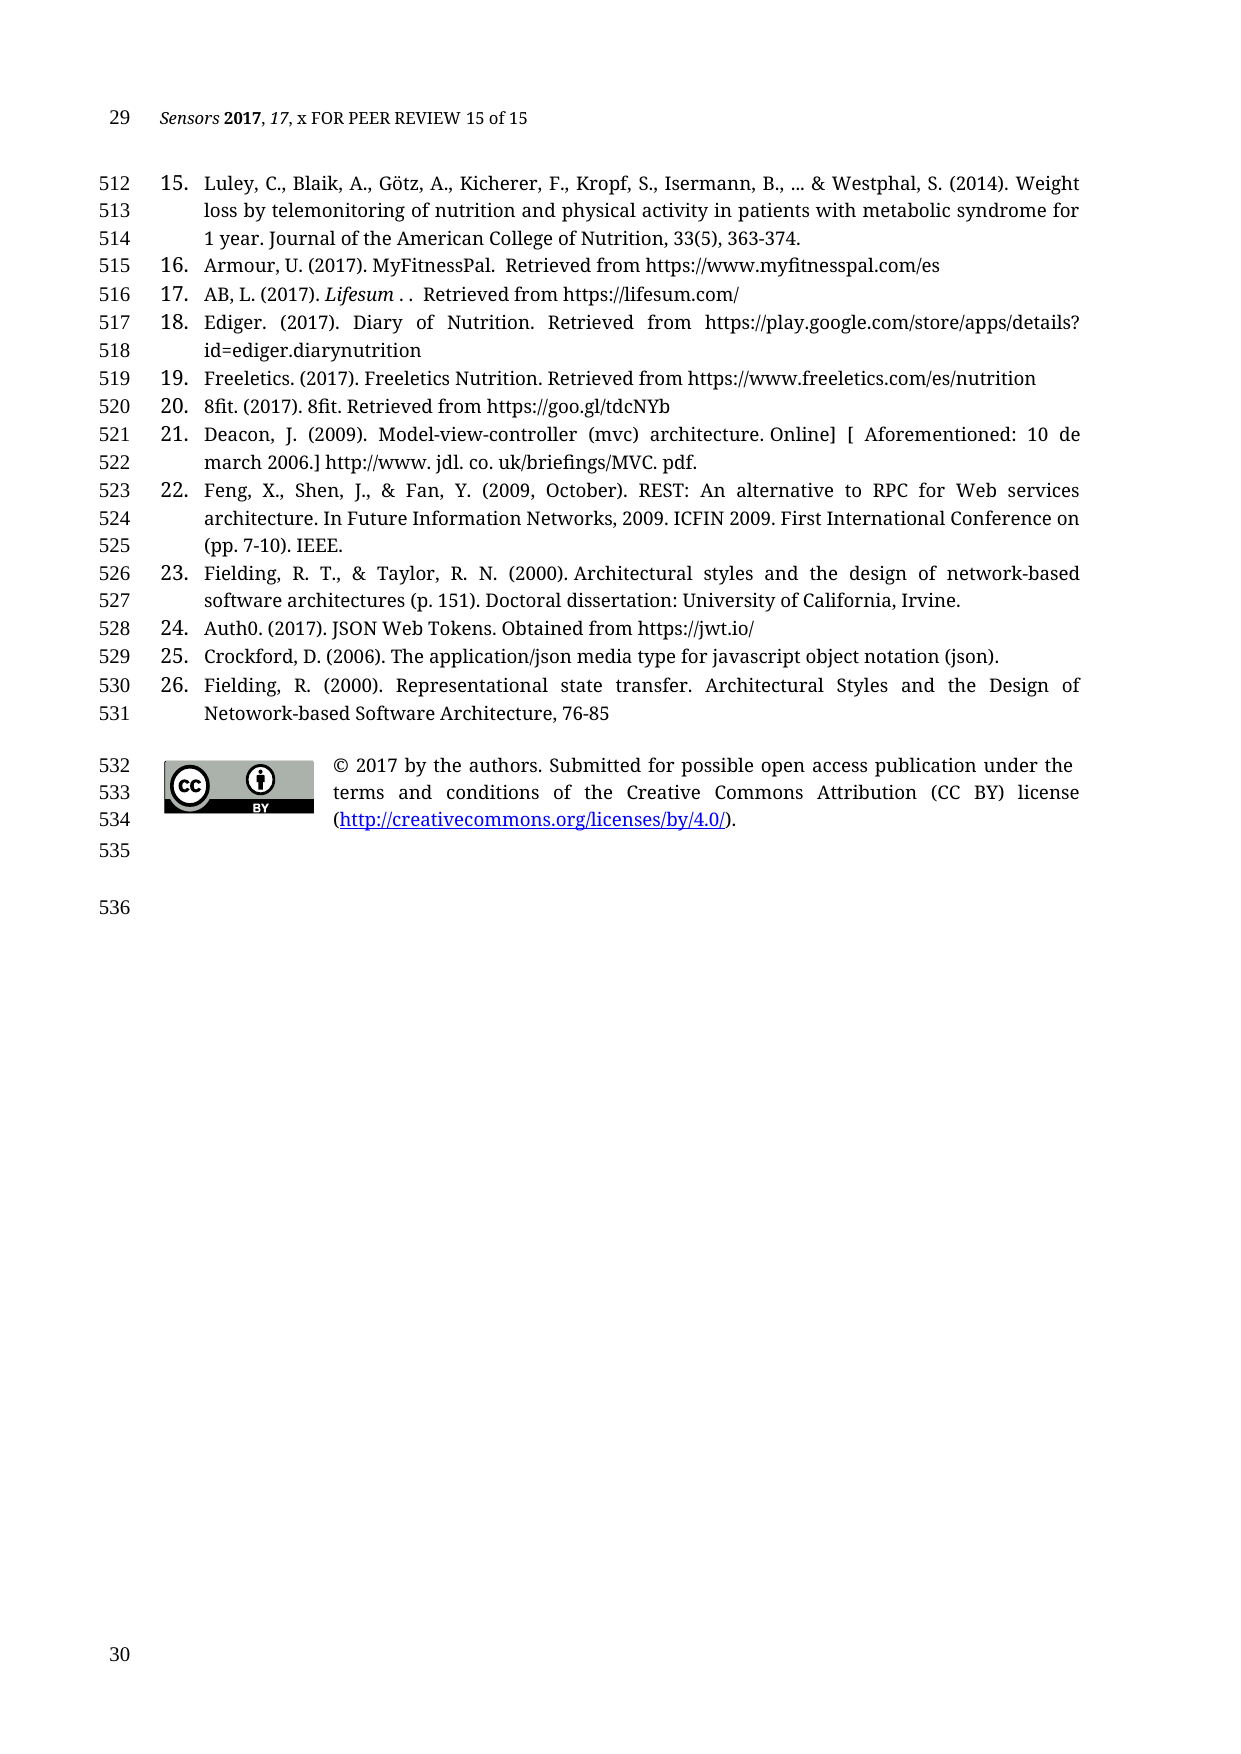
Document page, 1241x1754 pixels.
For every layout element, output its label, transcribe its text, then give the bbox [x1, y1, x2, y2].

list Armour, U. (2017). MyFitnessPal. Retrieved from https://www.myfitnesspal.com/es [160, 250, 1081, 279]
list Deacon, J. (2009). Model-view-controller (mvc) architecture. Online] [ Aforementioned: 10 de march 2006.] http://www. jdl. co. uk/briefings/MVC. pdf. [160, 419, 1081, 475]
list Fielding, R. T., & Taylor, R. N. (2000). Architectural styles and the design of network-based software architectures (p. 151). Doctoral dissertation: University of California, Irvine. [160, 558, 1081, 613]
list Luley, C., Blaik, A., Götz, A., Kicherer, F., Kropf, S., Isermann, B., ... & Westphal, S. (2014). Weight loss by telemonitoring of nutrition and physical activity in patients with metabolic syndrome for 1 year. Journal of the American College of Nutrition, 33(5), 363-374. [160, 168, 1081, 250]
text © 2017 by the authors. Submitted for possible open access publication under the terms and conditions of the Creative Commons Attribution (CC BY) license (http://creativecommons.org/licenses/by/4.0/). [159, 751, 1081, 832]
list Auth0. (2017). JSON Web Tokens. Obtained from https://jwt.io/ [160, 613, 1081, 642]
list Ediger. (2017). Diary of Nutrition. Retrieved from https://play.google.com/store/apps/details?id=ediger.diarynutrition [160, 307, 1081, 363]
list Crockford, D. (2006). The application/json media type for javascript object notation (json). [160, 642, 1081, 670]
list Fielding, R. (2000). Representational state transfer. Architectural Styles and the Design of Netowork-based Software Architecture, 76-85 [160, 670, 1081, 726]
list AB, L. (2017). Lifesum . . Retrieved from https://lifesum.com/ [160, 279, 1081, 307]
list Feng, X., Shen, J., & Fan, Y. (2009, October). REST: An alternative to RPC for Web services architecture. In Future Information Networks, 2009. ICFIN 2009. First International Conference on (pp. 7-10). IEEE. [160, 475, 1081, 558]
list 8fit. (2017). 8fit. Retrieved from https://goo.gl/tdcNYb [160, 391, 1081, 419]
list Freeletics. (2017). Freeletics Nutrition. Retrieved from https://www.freeletics.com/es/nutrition [160, 363, 1081, 391]
